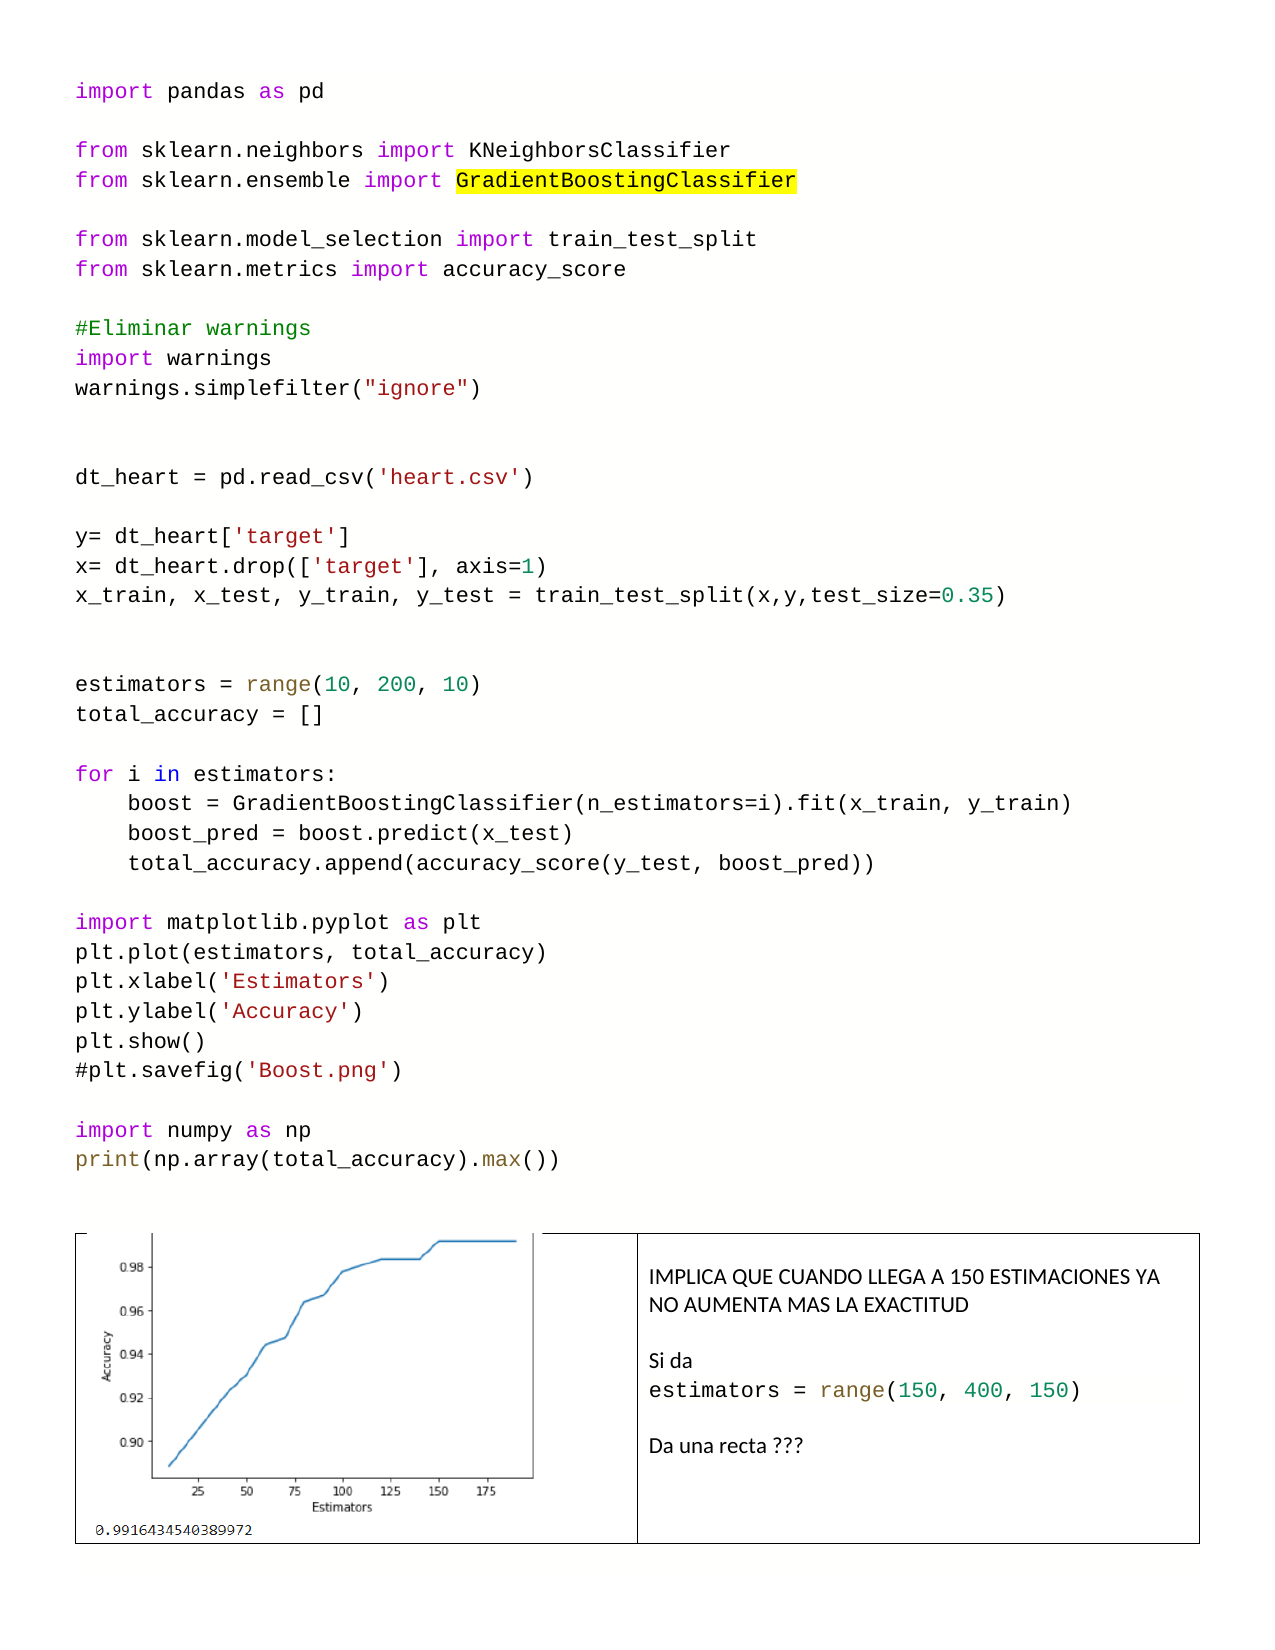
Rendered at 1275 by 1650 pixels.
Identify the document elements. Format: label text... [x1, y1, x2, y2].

table_header IMPLICA QUE CUANDO LLEGA A 150 ESTIMACIONES YA NO AUMENTA MAS LA EXACTITUD Si da estimators = range(150, 400, 150) Da una recta ??? [638, 1234, 1199, 1543]
text plt.show() [75, 1025, 1200, 1055]
text x= dt_heart.drop(['target'], axis=1) [75, 550, 1200, 580]
text for i in estimators: [75, 758, 1200, 787]
text import matplotlib.pyplot as plt [75, 906, 1200, 936]
table_header [76, 1234, 86, 1543]
text total_accuracy = [] [75, 698, 1200, 728]
text import pandas as pd [75, 75, 1200, 105]
text boost_pred = boost.predict(x_test) [75, 817, 1200, 847]
text plt.ylabel('Accuracy') [75, 995, 1200, 1025]
text y= dt_heart['target'] [75, 520, 1200, 550]
table_header [543, 1234, 637, 1543]
text from sklearn.ensemble import GradientBoostingClassifier [75, 164, 1200, 194]
text #plt.savefig('Boost.png') [75, 1055, 1200, 1084]
text warnings.simplefilter("ignore") [75, 372, 1200, 402]
text x_train, x_test, y_train, y_test = train_test_split(x,y,test_size=0.35) [75, 580, 1200, 609]
text import warnings [75, 342, 1200, 372]
picture [86, 1233, 543, 1543]
text boost = GradientBoostingClassifier(n_estimators=i).fit(x_train, y_train) [75, 787, 1200, 817]
text dt_heart = pd.read_csv('heart.csv') [75, 461, 1200, 491]
text plt.plot(estimators, total_accuracy) [75, 936, 1200, 966]
text print(np.array(total_accuracy).max()) [75, 1144, 1200, 1173]
text from sklearn.model_selection import train_test_split [75, 223, 1200, 253]
text plt.xlabel('Estimators') [75, 966, 1200, 995]
text estimators = range(10, 200, 10) [75, 669, 1200, 698]
text total_accuracy.append(accuracy_score(y_test, boost_pred)) [75, 847, 1200, 877]
text import numpy as np [75, 1114, 1200, 1144]
text #Eliminar warnings [75, 312, 1200, 342]
text from sklearn.neighbors import KNeighborsClassifier [75, 134, 1200, 164]
text from sklearn.metrics import accuracy_score [75, 253, 1200, 283]
